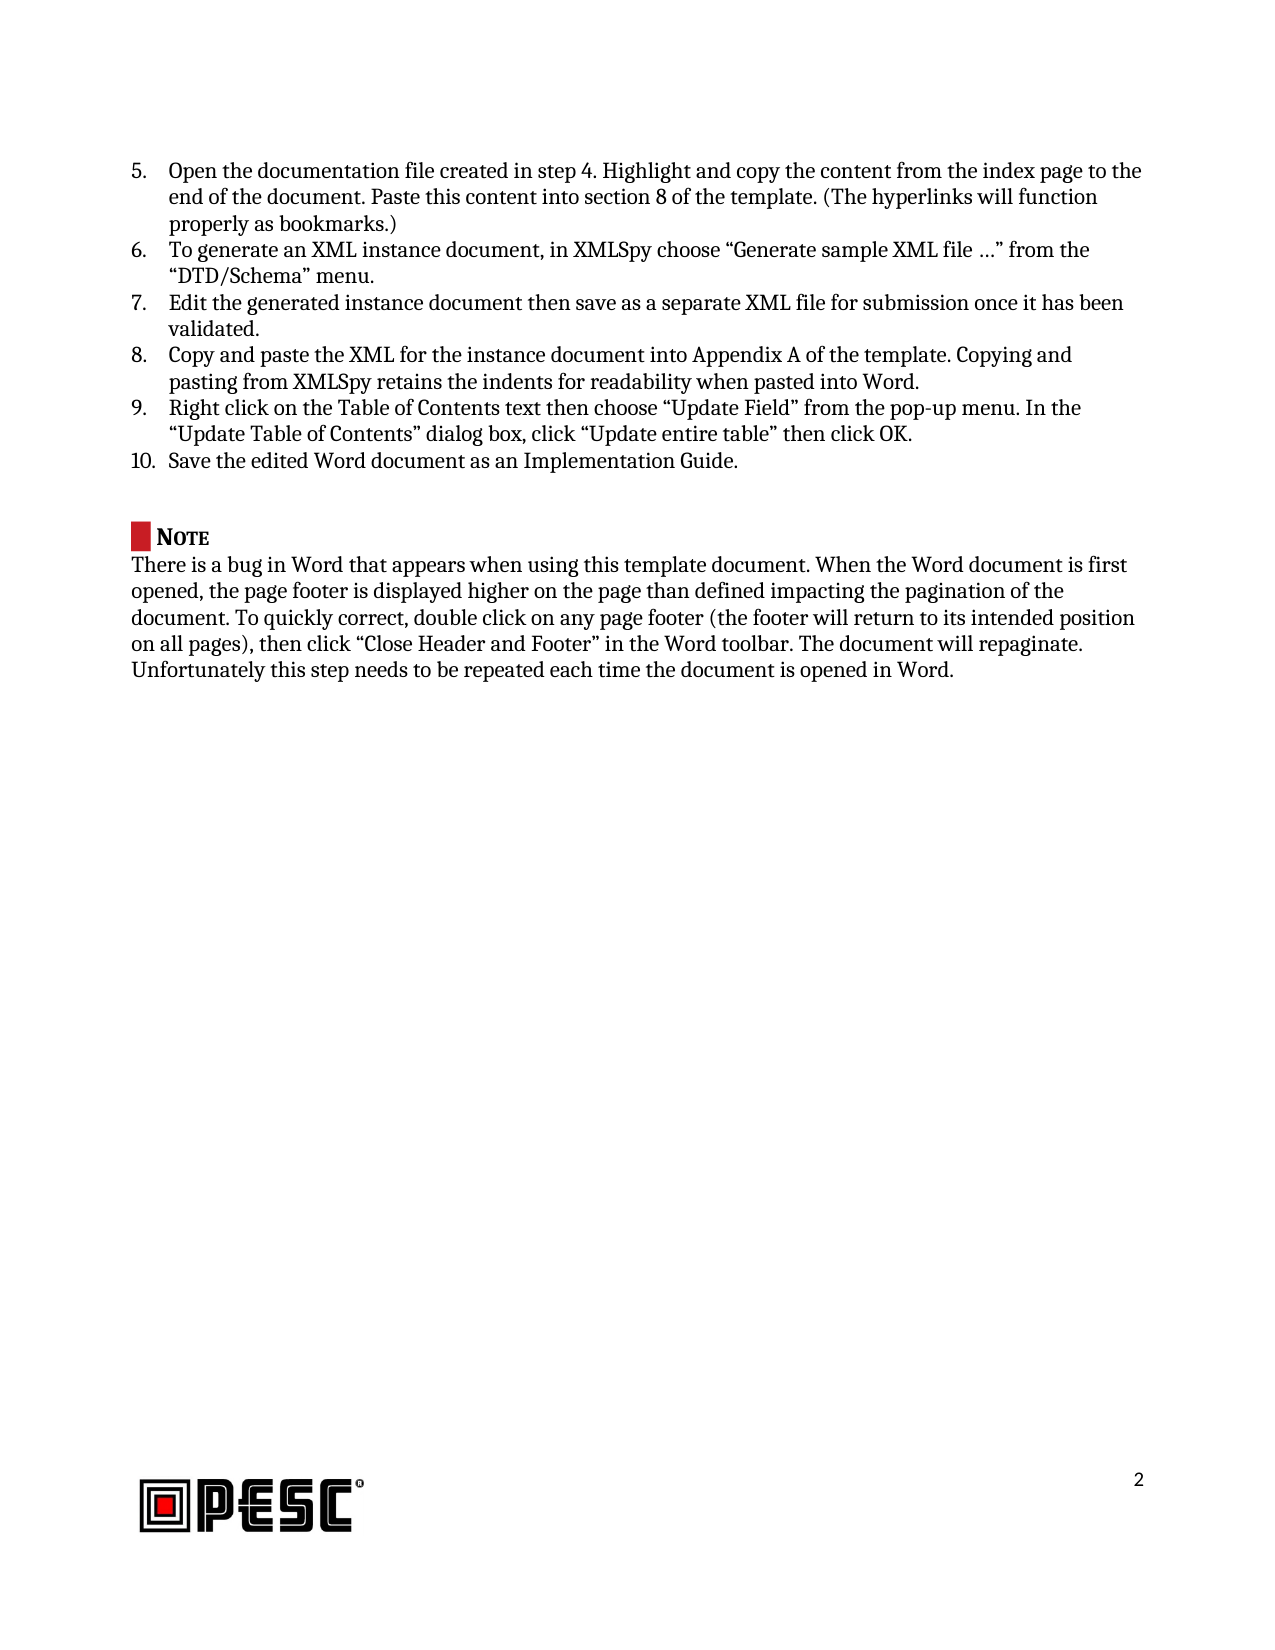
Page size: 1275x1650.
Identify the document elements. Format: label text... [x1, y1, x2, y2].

picture [134, 1475, 364, 1537]
list To generate an XML instance document, in XMLSpy choose “Generate sample XML file …” from the “DTD/Schema” menu. [131, 237, 1144, 289]
list Edit the generated instance document then save as a separate XML file for submission once it has been validated. [131, 289, 1144, 342]
list Copy and paste the XML for the instance document into Appendix A of the template. Copying and pasting from XMLSpy retains the indents for readability when pasted into Word. [131, 342, 1144, 395]
list Right click on the Table of Contents text then choose “Update Field” from the pop-up menu. In the “Update Table of Contents” dialog box, click “Update entire table” then click OK. [131, 395, 1144, 447]
list Open the documentation file created in step 4. Highlight and copy the content from the index page to the end of the document. Paste this content into section 8 of the template. (The hyperlinks will function properly as bookmarks.) [131, 158, 1144, 237]
text There is a bug in Word that appears when using this template document. When the Word document is first opened, the page footer is displayed higher on the page than defined impacting the pagination of the document. To quickly correct, double click on any page footer (the footer will return to its intended position on all pages), then click “Close Header and Footer” in the Word toolbar. The document will repaginate. Unfortunately this step needs to be repeated each time the document is opened in Word. [131, 552, 1144, 684]
text █ Note [131, 523, 1144, 552]
list Save the edited Word document as an Implementation Guide. [131, 447, 1144, 474]
